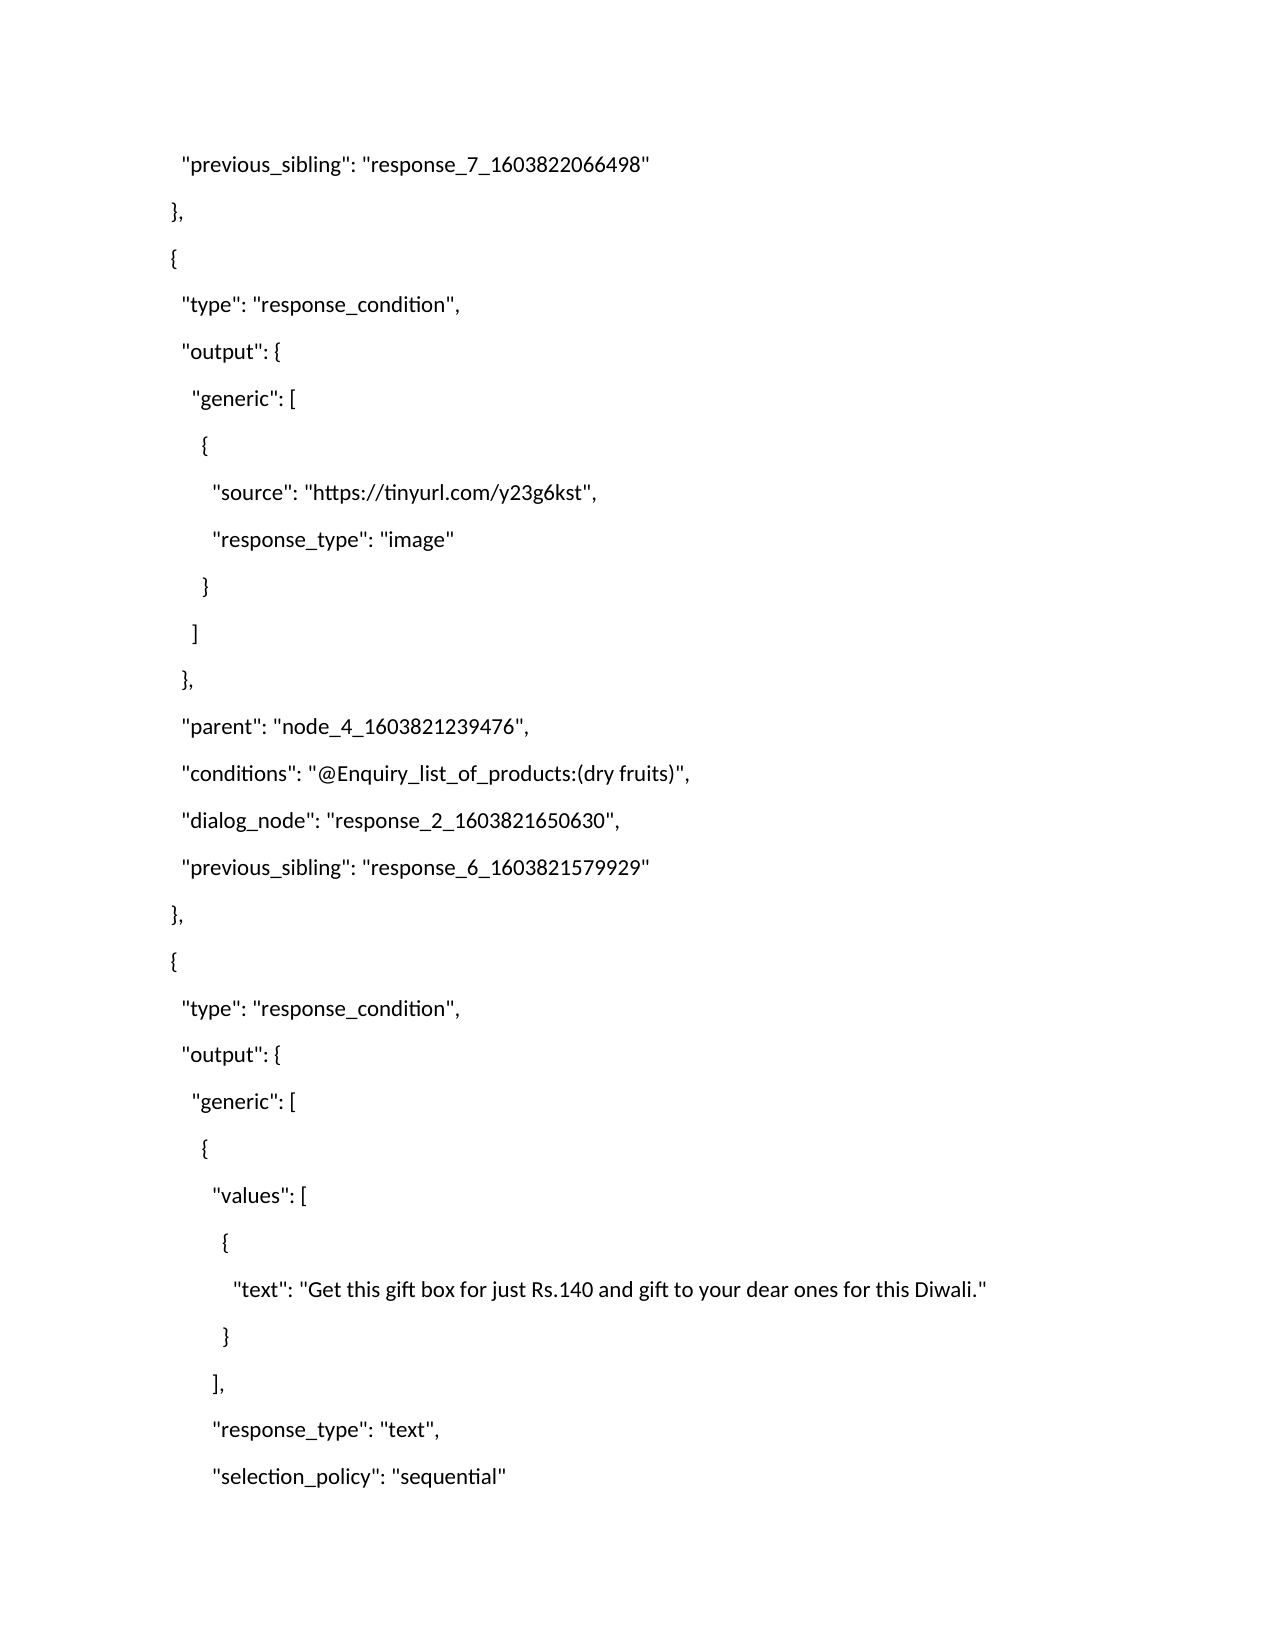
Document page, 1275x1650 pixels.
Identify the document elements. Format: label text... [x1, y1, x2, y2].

text ], [150, 1369, 1125, 1397]
text } [150, 1322, 1125, 1350]
text { [150, 1228, 1125, 1256]
text }, [150, 666, 1125, 694]
text "previous_sibling": "response_7_1603822066498" [150, 150, 1125, 178]
text { [150, 947, 1125, 975]
text { [150, 431, 1125, 459]
text "dialog_node": "response_2_1603821650630", [150, 806, 1125, 834]
text "selection_policy": "sequential" [150, 1462, 1125, 1491]
text "text": "Get this gift box for just Rs.140 and gift to your dear ones for this Diwali." [150, 1275, 1125, 1303]
text "type": "response_condition", [150, 994, 1125, 1022]
text "source": "https://tinyurl.com/y23g6kst", [150, 478, 1125, 506]
text "output": { [150, 337, 1125, 366]
text "output": { [150, 1041, 1125, 1069]
text "type": "response_condition", [150, 291, 1125, 319]
text "conditions": "@Enquiry_list_of_products:(dry fruits)", [150, 759, 1125, 787]
text "response_type": "image" [150, 525, 1125, 553]
text ] [150, 619, 1125, 647]
text } [150, 572, 1125, 600]
text "generic": [ [150, 384, 1125, 412]
text { [150, 244, 1125, 272]
text "values": [ [150, 1181, 1125, 1209]
text "generic": [ [150, 1087, 1125, 1116]
text "parent": "node_4_1603821239476", [150, 712, 1125, 741]
text "previous_sibling": "response_6_1603821579929" [150, 853, 1125, 881]
text "response_type": "text", [150, 1416, 1125, 1444]
text { [150, 1134, 1125, 1162]
text }, [150, 197, 1125, 225]
text }, [150, 900, 1125, 928]
